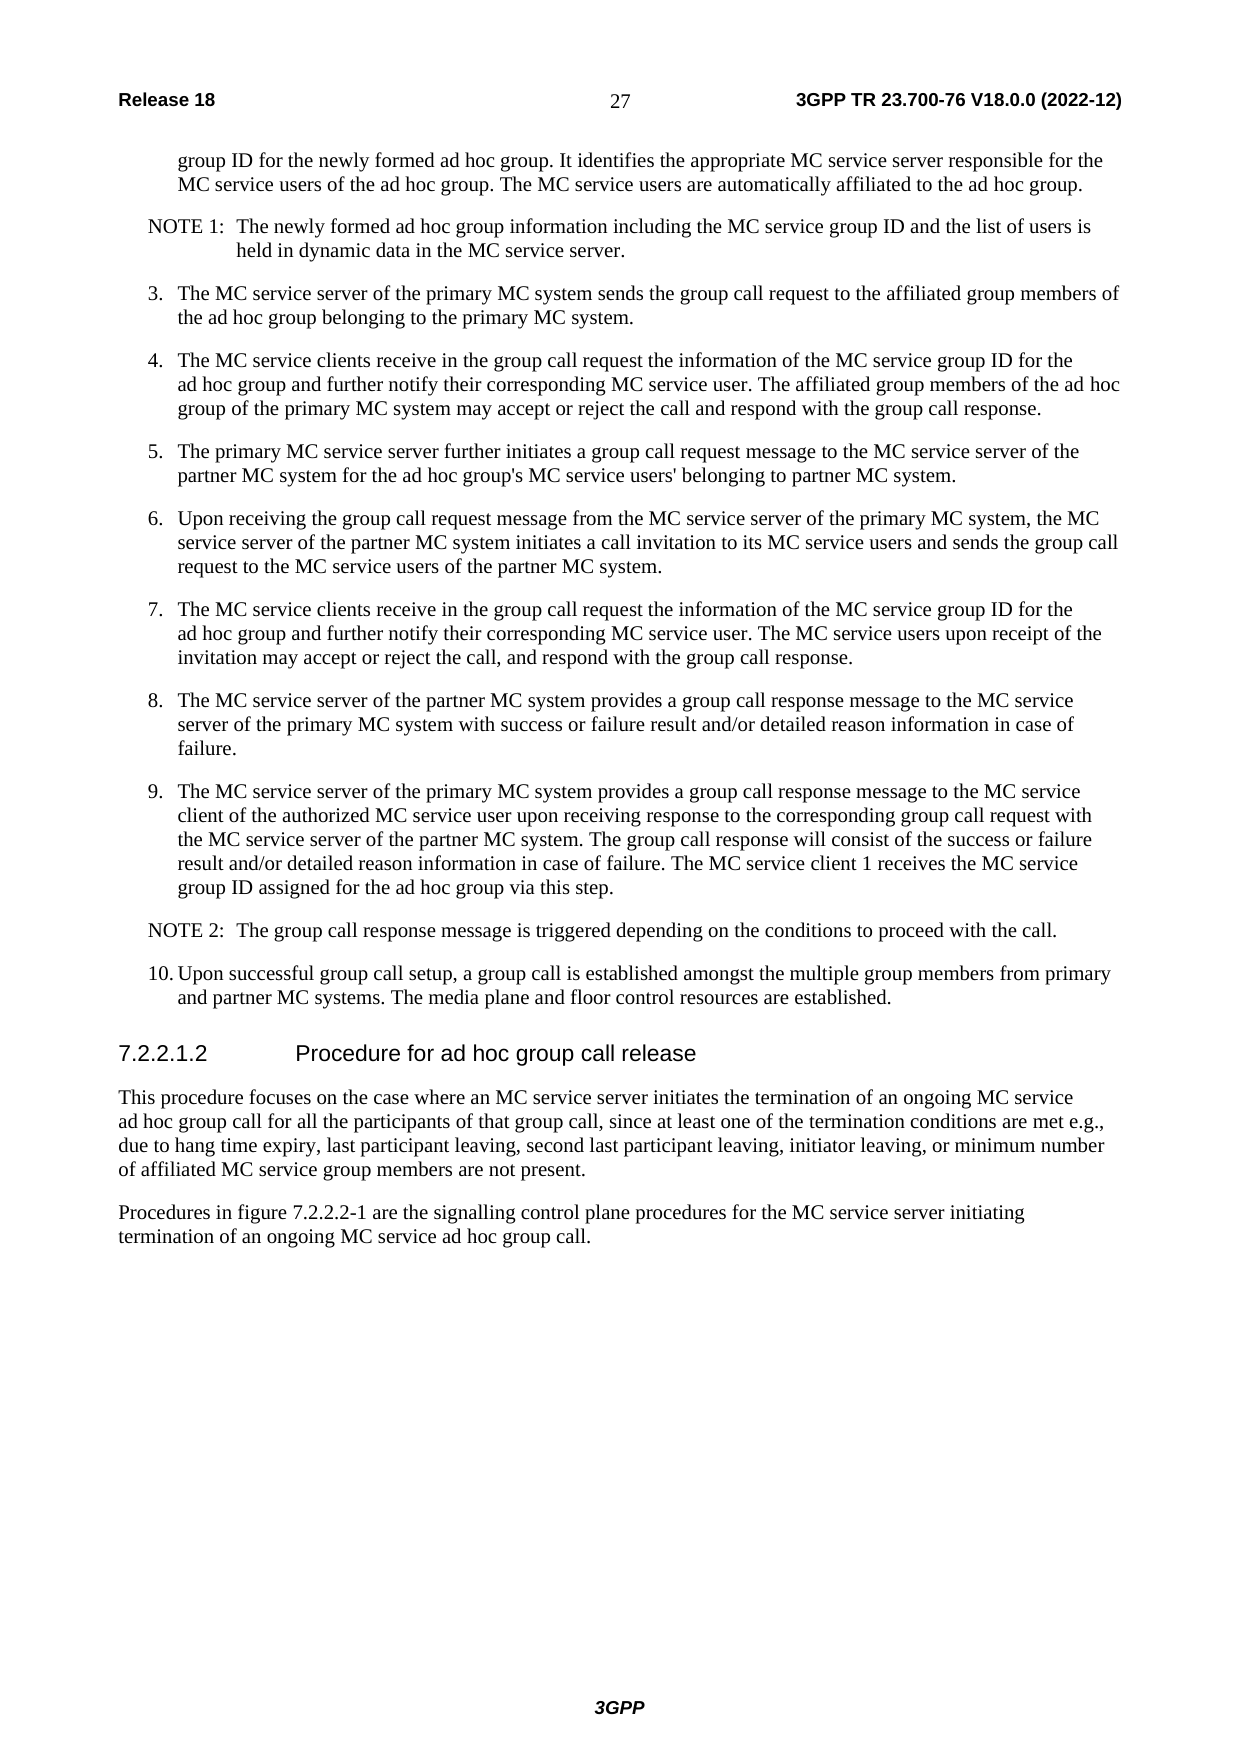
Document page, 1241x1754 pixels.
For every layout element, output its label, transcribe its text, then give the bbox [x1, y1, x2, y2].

text 10. Upon successful group call setup, a group call is established amongst the multiple group members from primary and partner MC systems. The media plane and floor control resources are established. [148, 961, 1122, 1009]
text NOTE 2: The group call response message is triggered depending on the conditions to proceed with the call. [148, 918, 1122, 942]
text 8. The MC service server of the partner MC system provides a group call response message to the MC service server of the primary MC system with success or failure result and/or detailed reason information in case of failure. [148, 688, 1122, 760]
text NOTE 1: The newly formed ad hoc group information including the MC service group ID and the list of users is held in dynamic data in the MC service server. [148, 214, 1122, 262]
text 3. The MC service server of the primary MC system sends the group call request to the affiliated group members of the ad hoc group belonging to the primary MC system. [148, 281, 1122, 329]
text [148, 147, 1122, 196]
text 5. The primary MC service server further initiates a group call request message to the MC service server of the partner MC system for the ad hoc group's MC service users' belonging to partner MC system. [148, 439, 1122, 487]
subtitle 7.2.2.1.2 Procedure for ad hoc group call release [118, 1040, 1122, 1066]
text 6. Upon receiving the group call request message from the MC service server of the primary MC system, the MC service server of the partner MC system initiates a call invitation to its MC service users and sends the group call request to the MC service users of the partner MC system. [148, 506, 1122, 578]
text Procedures in figure 7.2.2.2-1 are the signalling control plane procedures for the MC service server initiating termination of an ongoing MC service ad hoc group call. [118, 1200, 1122, 1248]
text 4. The MC service clients receive in the group call request the information of the MC service group ID for the ad hoc group and further notify their corresponding MC service user. The affiliated group members of the ad hoc group of the primary MC system may accept or reject the call and respond with the group call response. [148, 348, 1122, 420]
text 9. The MC service server of the primary MC system provides a group call response message to the MC service client of the authorized MC service user upon receiving response to the corresponding group call request with the MC service server of the partner MC system. The group call response will consist of the success or failure result and/or detailed reason information in case of failure. The MC service client 1 receives the MC service group ID assigned for the ad hoc group via this step. [148, 779, 1122, 899]
text 7. The MC service clients receive in the group call request the information of the MC service group ID for the ad hoc group and further notify their corresponding MC service user. The MC service users upon receipt of the invitation may accept or reject the call, and respond with the group call response. [148, 597, 1122, 669]
text This procedure focuses on the case where an MC service server initiates the termination of an ongoing MC service ad hoc group call for all the participants of that group call, since at least one of the termination conditions are met e.g., due to hang time expiry, last participant leaving, second last participant leaving, initiator leaving, or minimum number of affiliated MC service group members are not present. [118, 1085, 1122, 1181]
